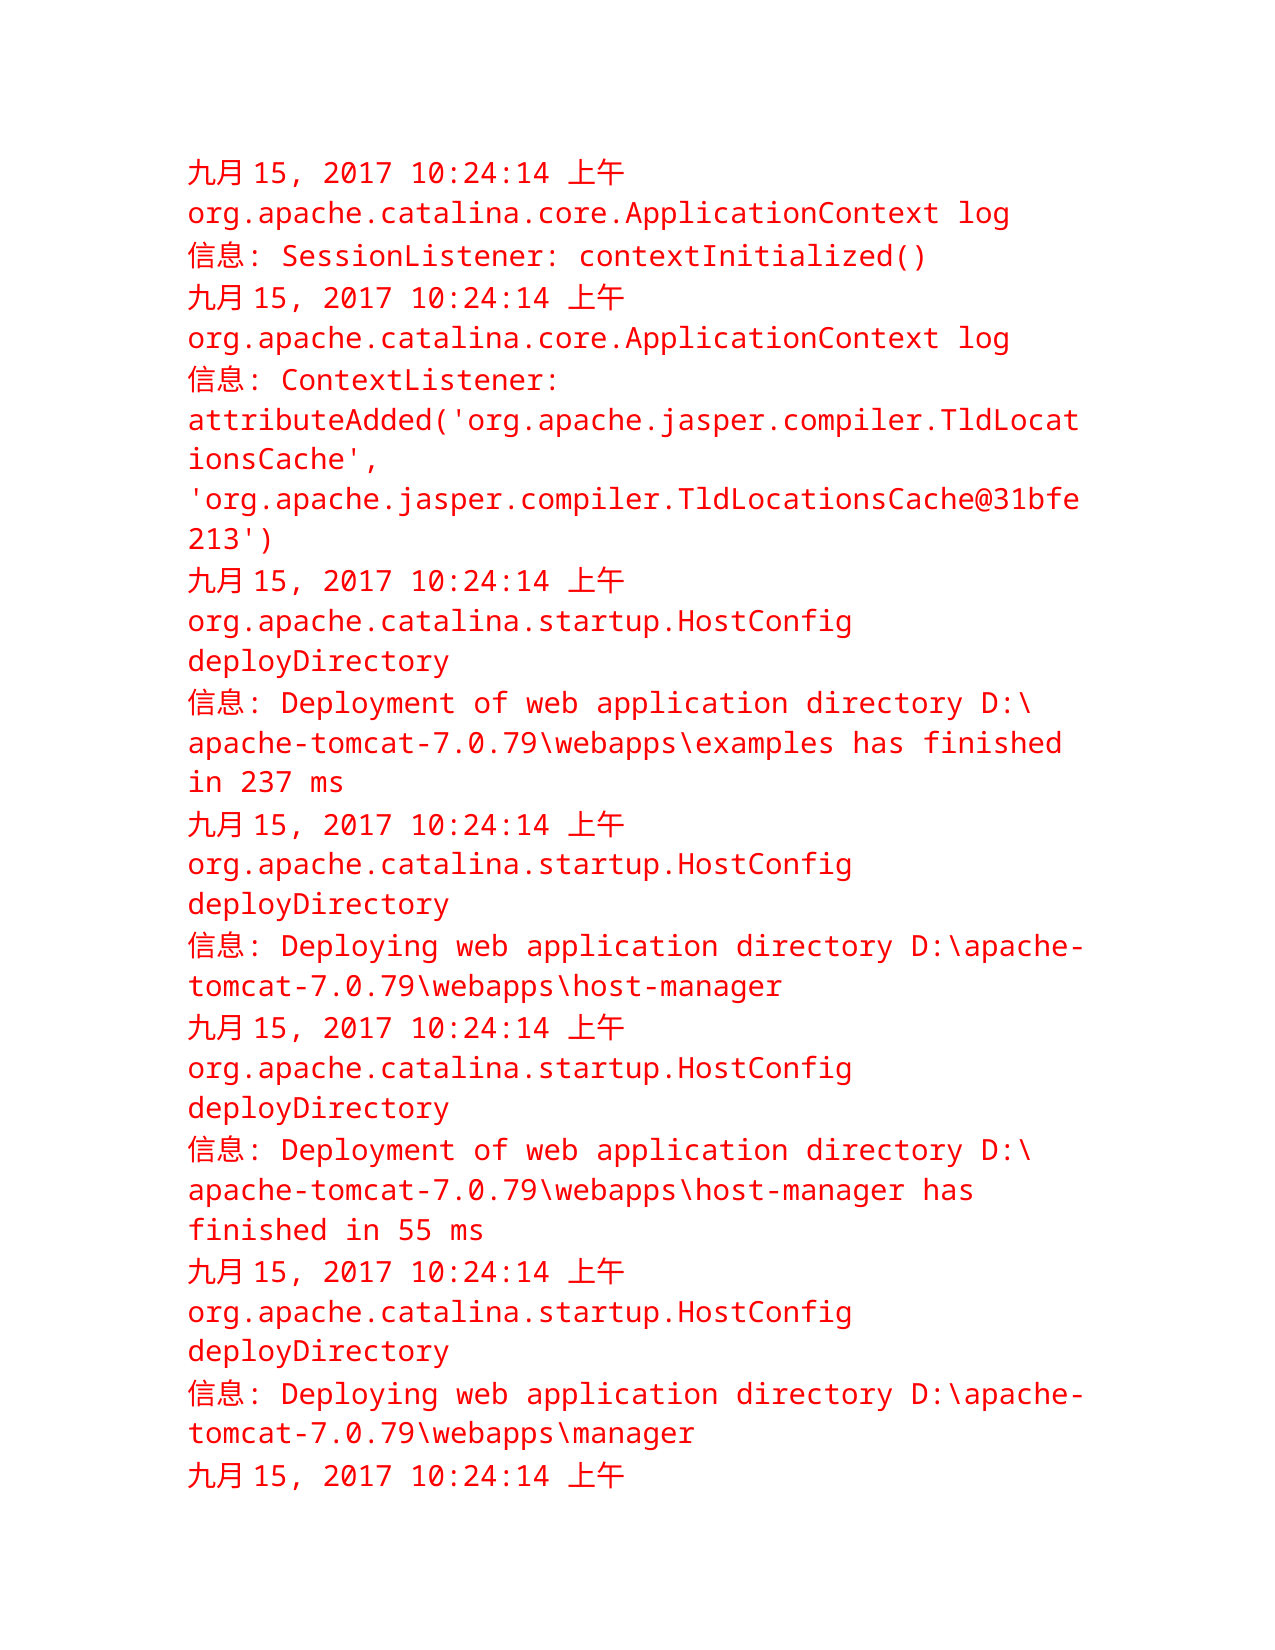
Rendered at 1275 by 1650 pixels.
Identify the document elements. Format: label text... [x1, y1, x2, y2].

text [187, 1452, 1087, 1495]
text 信息: Deployment of web application directory D:\apache-tomcat-7.0.79\webapps\examples has finished in 237 ms [187, 679, 1087, 801]
text 信息: ContextListener: attributeAdded('org.apache.jasper.compiler.TldLocationsCache', 'org.apache.jasper.compiler.TldLocationsCache@31bfe213') [187, 357, 1087, 558]
text 信息: SessionListener: contextInitialized() [187, 232, 1087, 274]
text 九月 15, 2017 10:24:14 上午 org.apache.catalina.startup.HostConfig deployDirectory [187, 1249, 1087, 1370]
text 信息: Deployment of web application directory D:\apache-tomcat-7.0.79\webapps\host-manager has finished in 55 ms [187, 1127, 1087, 1249]
text 九月 15, 2017 10:24:14 上午 org.apache.catalina.startup.HostConfig deployDirectory [187, 1005, 1087, 1127]
text 九月 15, 2017 10:24:14 上午 org.apache.catalina.startup.HostConfig deployDirectory [187, 801, 1087, 923]
text 信息: Deploying web application directory D:\apache-tomcat-7.0.79\webapps\manager [187, 1370, 1087, 1452]
text 九月 15, 2017 10:24:14 上午 org.apache.catalina.startup.HostConfig deployDirectory [187, 558, 1087, 679]
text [187, 150, 1087, 232]
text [187, 274, 1087, 357]
text 信息: Deploying web application directory D:\apache-tomcat-7.0.79\webapps\host-manager [187, 923, 1087, 1005]
